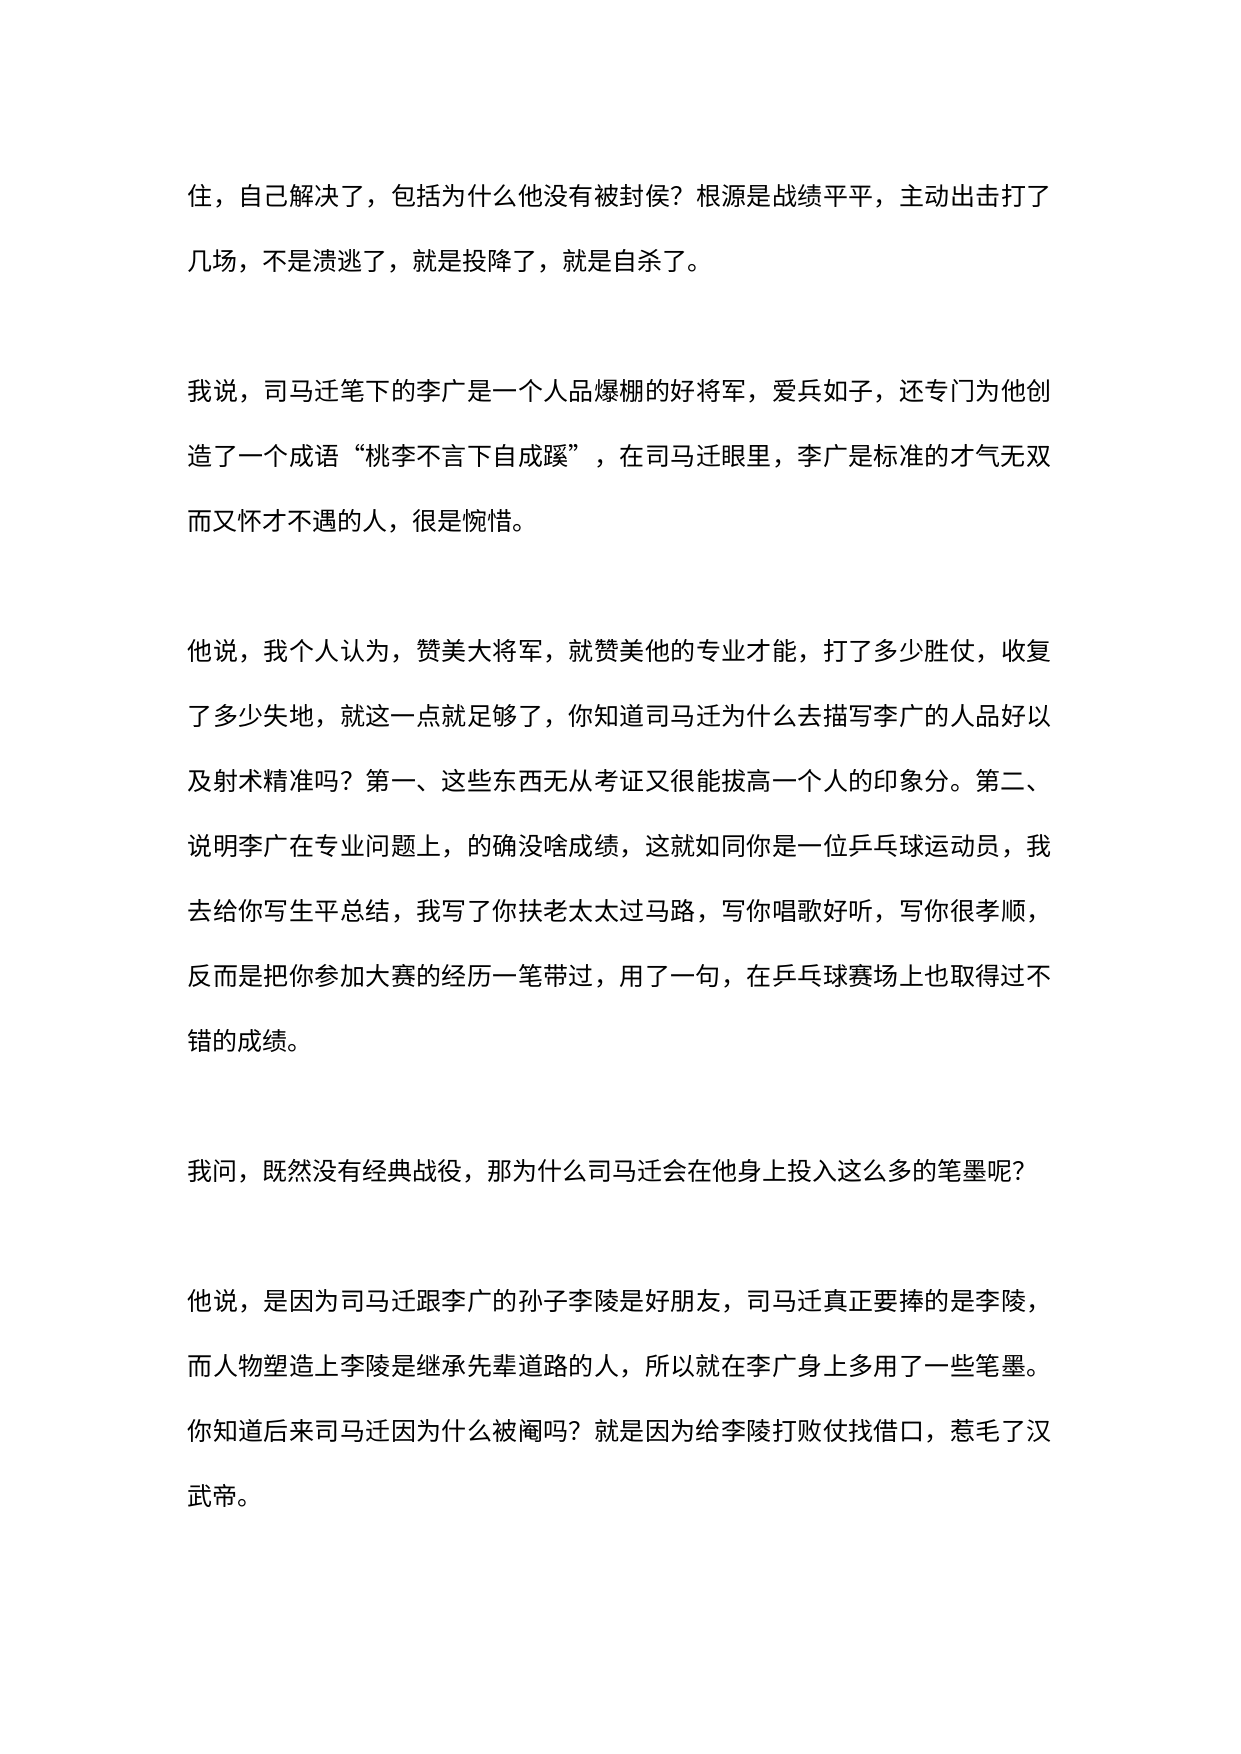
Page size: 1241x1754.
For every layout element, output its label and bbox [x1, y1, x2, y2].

text [187, 162, 1053, 1527]
